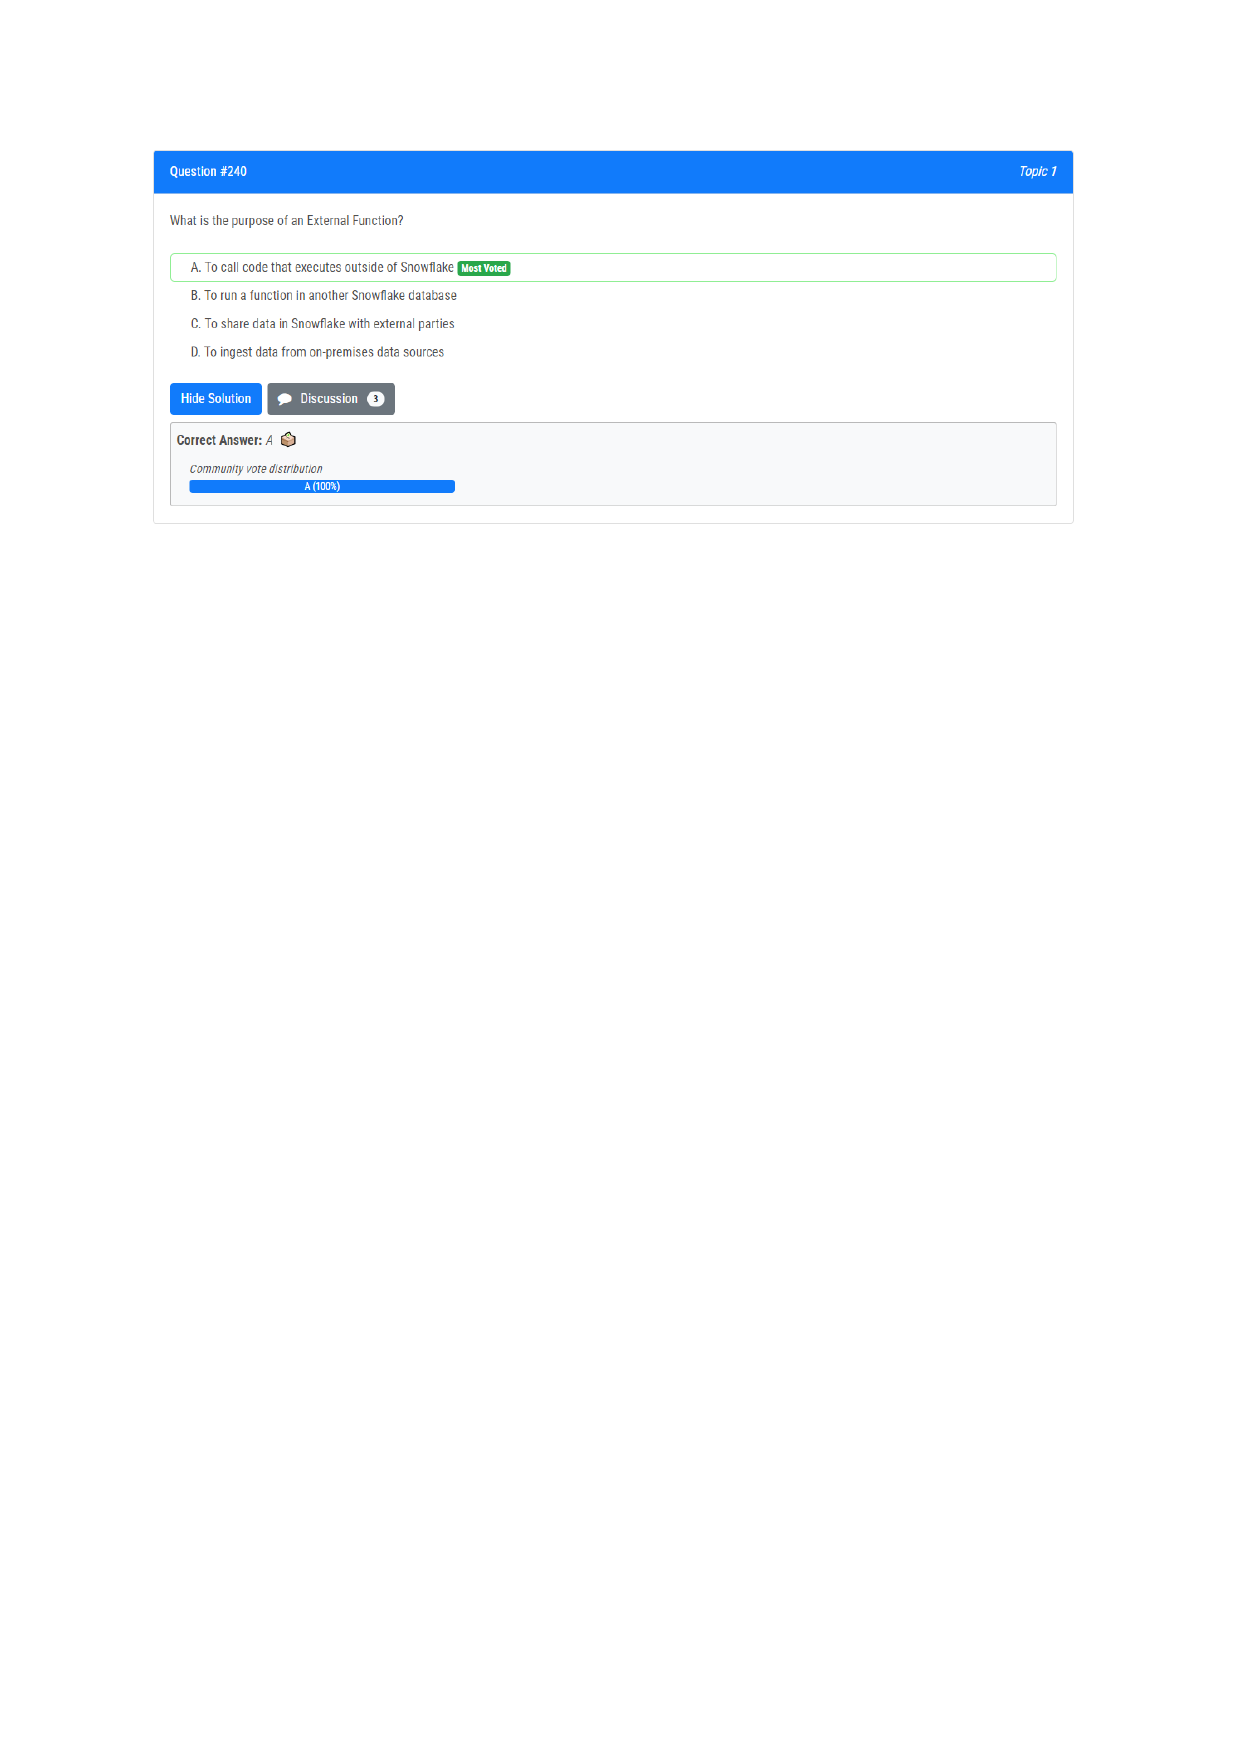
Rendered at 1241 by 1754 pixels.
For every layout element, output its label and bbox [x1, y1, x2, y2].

picture [150, 150, 1091, 530]
